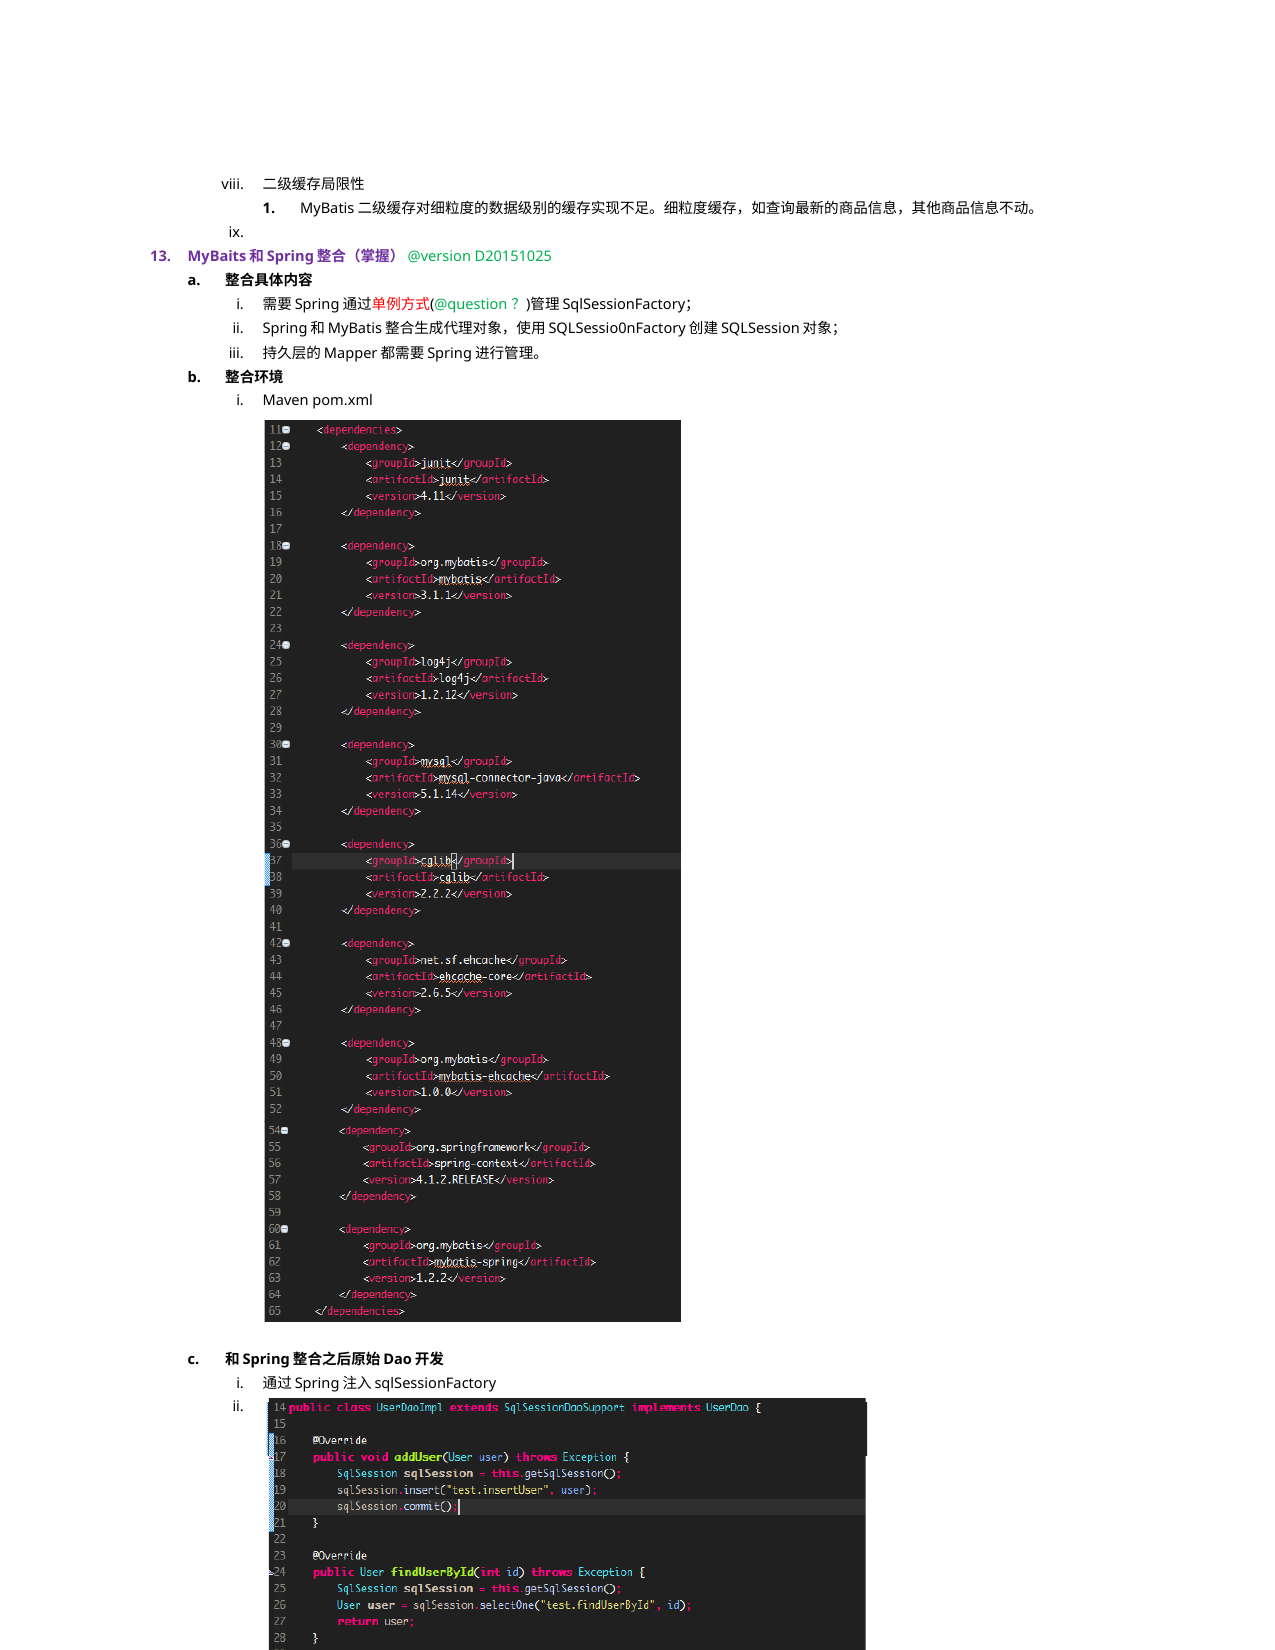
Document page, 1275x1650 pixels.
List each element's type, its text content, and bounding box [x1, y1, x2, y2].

list 需要Spring通过单例方式(@question ？)管理SqlSessionFactory； [244, 293, 1125, 314]
list Spring和MyBatis整合生成代理对象，使用SQLSessio0nFactory创建SQLSession对象； [244, 317, 1125, 338]
list 持久层的Mapper都需要Spring进行管理。 [244, 341, 1125, 362]
picture [264, 420, 681, 1322]
list 整合环境 [187, 366, 1125, 387]
picture [266, 1398, 868, 1650]
list MyBatis二级缓存对细粒度的数据级别的缓存实现不足。细粒度缓存，如查询最新的商品信息，其他商品信息不动。 [262, 197, 1125, 218]
list 整合具体内容 [187, 268, 1125, 289]
list MyBaits和Spring整合（掌握） @version D20151025 [150, 244, 1125, 265]
list 和Spring整合之后原始Dao开发 [187, 1348, 1125, 1369]
list 二级缓存局限性 [244, 173, 1125, 194]
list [244, 1396, 1125, 1416]
list 通过Spring注入sqlSessionFactory [244, 1372, 1125, 1393]
list Maven pom.xml [244, 390, 1125, 410]
